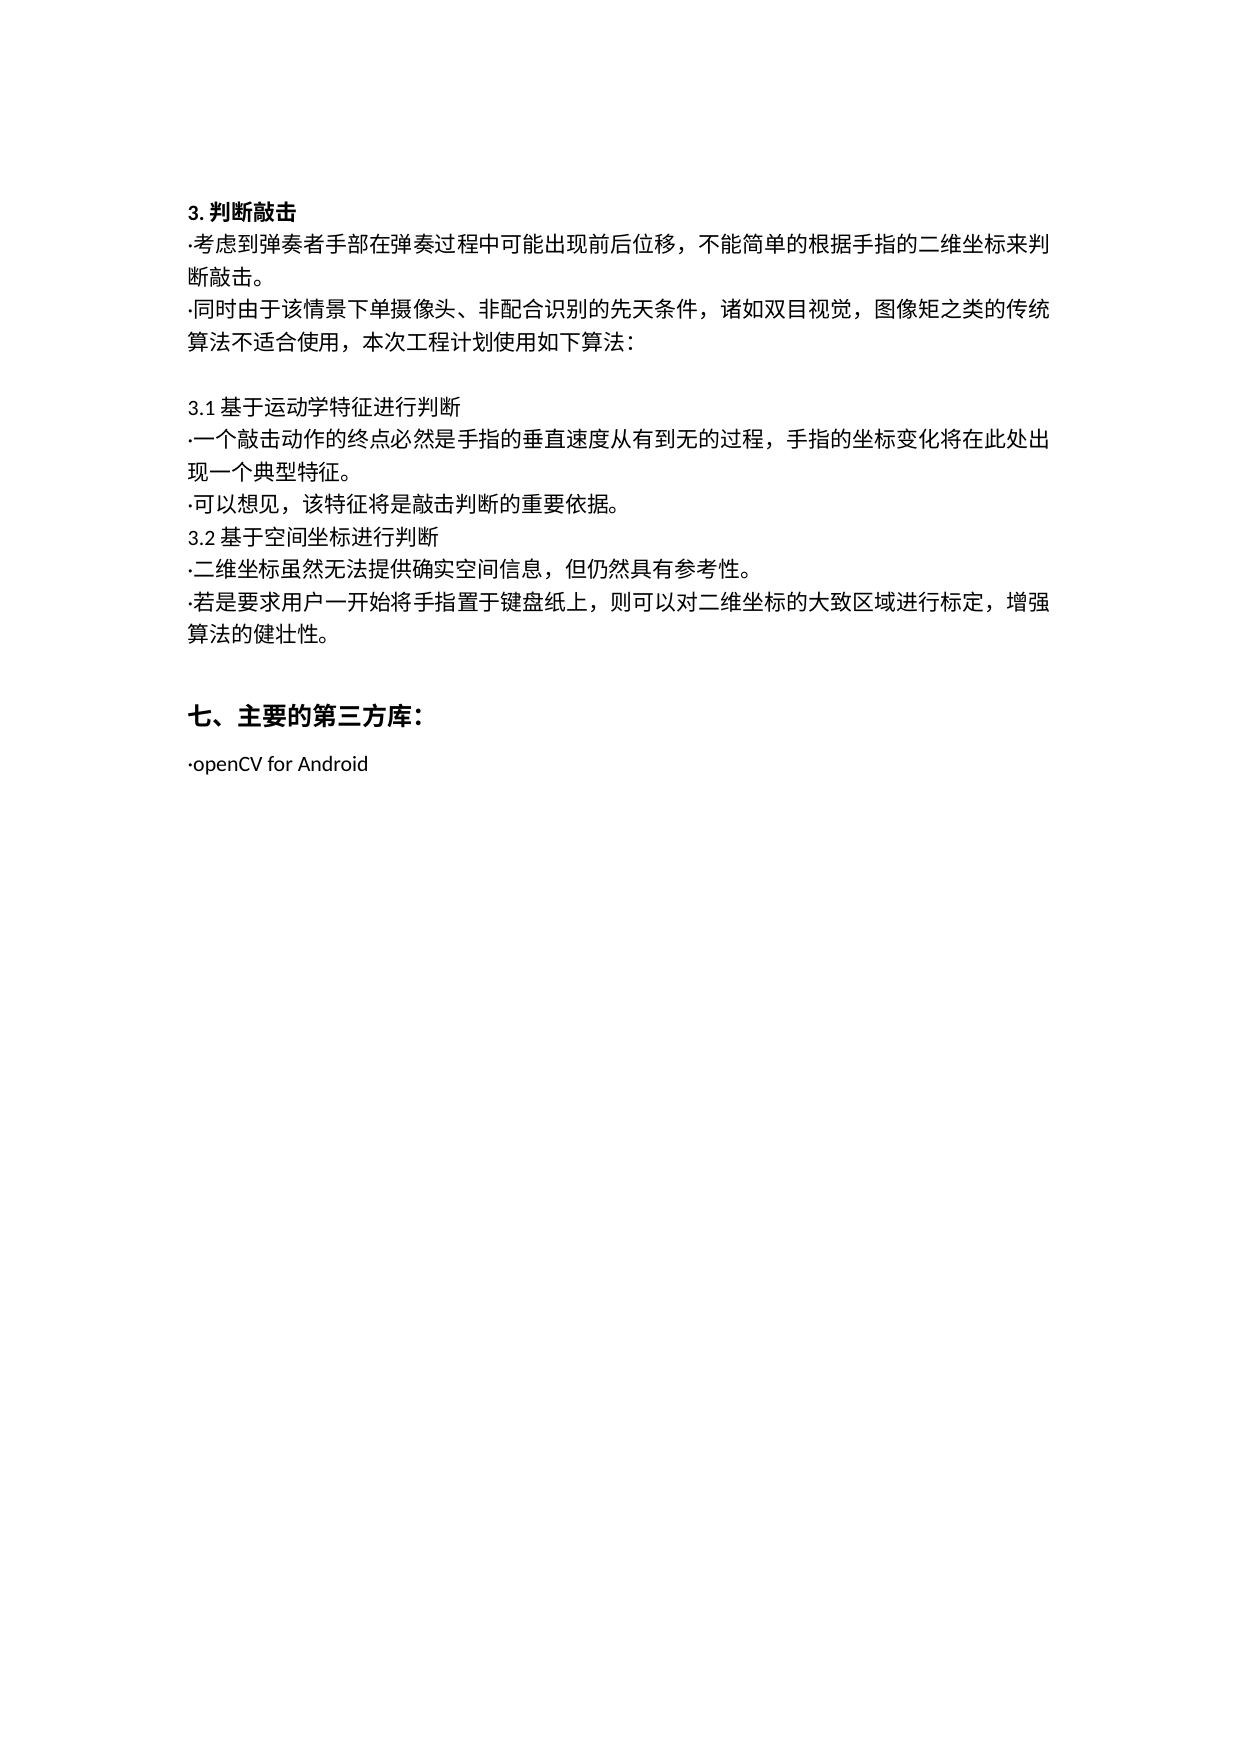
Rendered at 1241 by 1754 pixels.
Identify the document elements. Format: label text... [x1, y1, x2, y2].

text 3. 判断敲击 [187, 194, 1053, 227]
text ·二维坐标虽然无法提供确实空间信息，但仍然具有参考性。 [187, 552, 1053, 584]
text ·同时由于该情景下单摄像头、非配合识别的先天条件，诸如双目视觉，图像矩之类的传统算法不适合使用，本次工程计划使用如下算法： [187, 292, 1053, 357]
text ·openCV for Android [187, 747, 1053, 779]
text ·若是要求用户一开始将手指置于键盘纸上，则可以对二维坐标的大致区域进行标定，增强算法的健壮性。 [187, 584, 1053, 649]
text ·考虑到弹奏者手部在弹奏过程中可能出现前后位移，不能简单的根据手指的二维坐标来判断敲击。 [187, 227, 1053, 292]
text ·一个敲击动作的终点必然是手指的垂直速度从有到无的过程，手指的坐标变化将在此处出现一个典型特征。 [187, 422, 1053, 487]
text 七、主要的第三方库： [187, 682, 1053, 747]
text 3.2 基于空间坐标进行判断 [187, 519, 1053, 552]
text ·可以想见，该特征将是敲击判断的重要依据。 [187, 487, 1053, 519]
text 3.1 基于运动学特征进行判断 [187, 389, 1053, 422]
